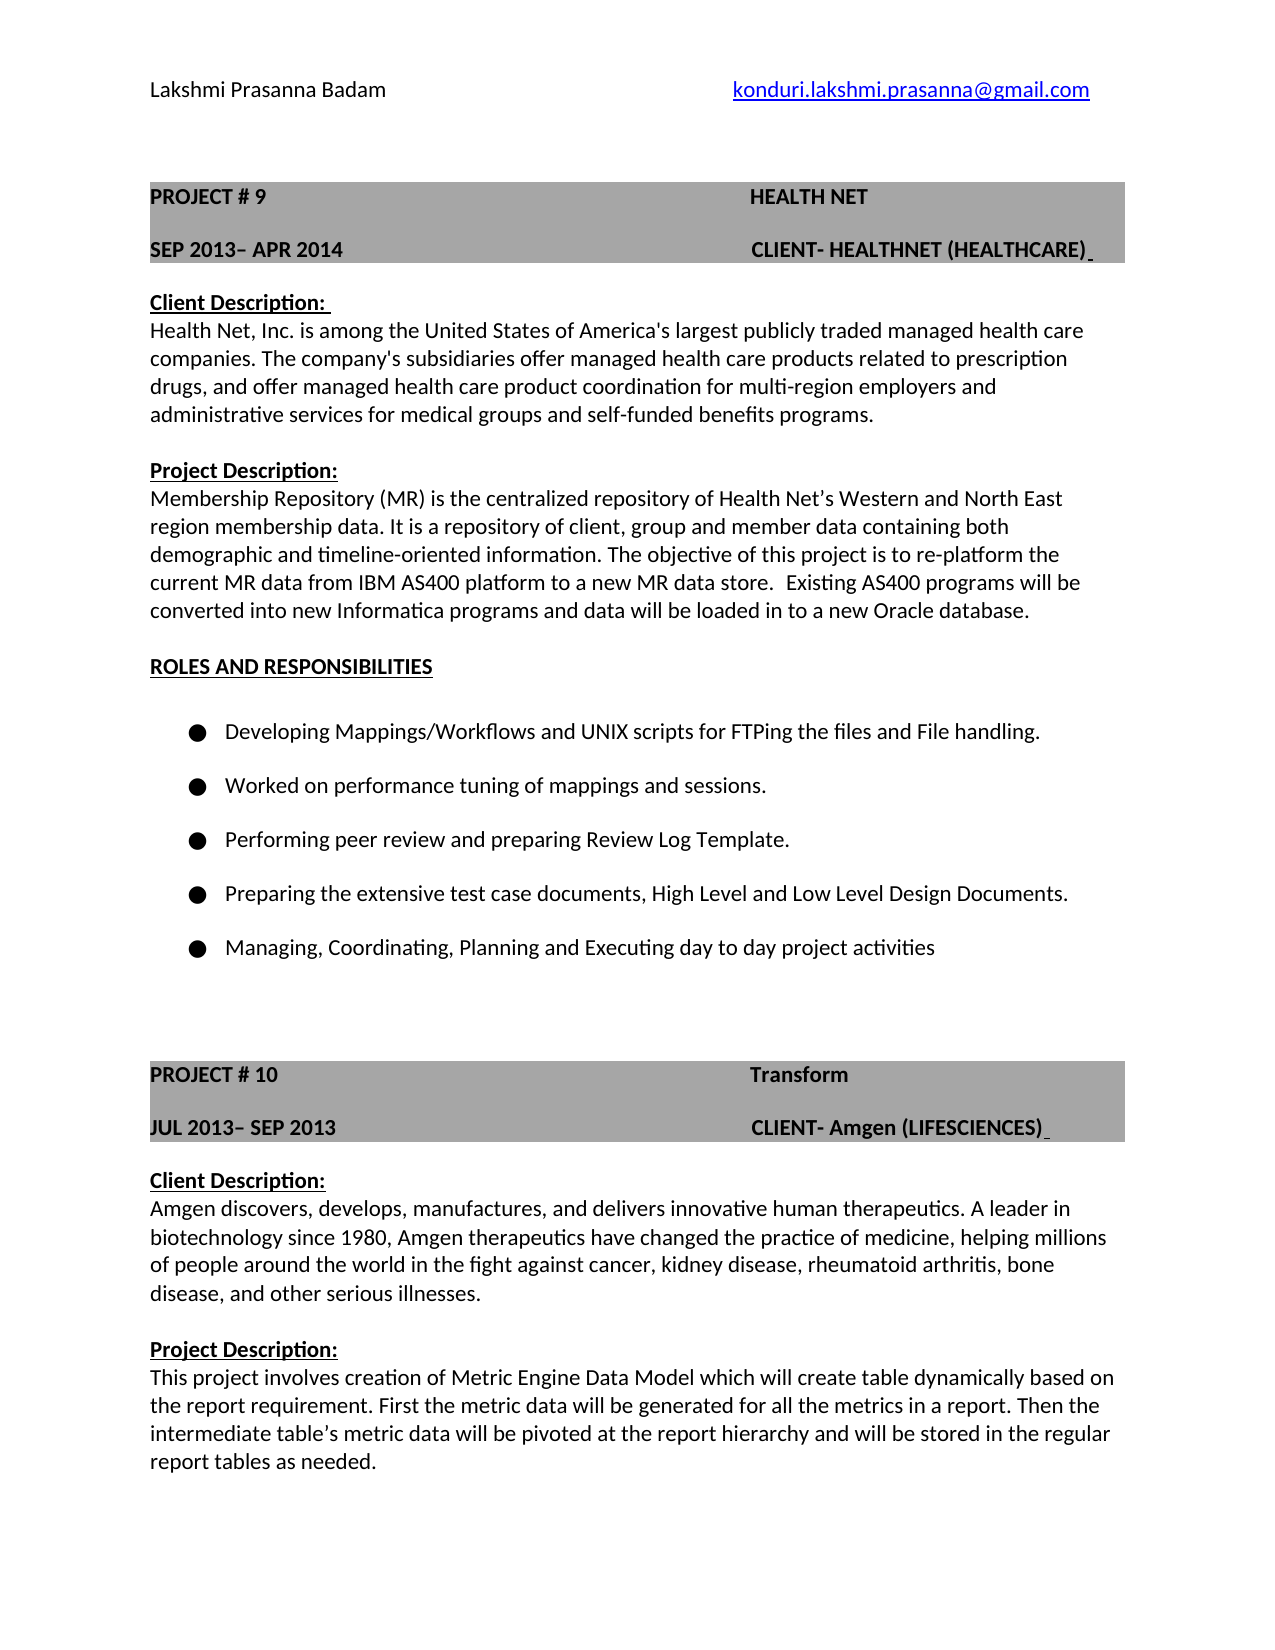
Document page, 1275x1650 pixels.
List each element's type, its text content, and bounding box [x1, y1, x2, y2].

text SEP 2013– APR 2014 CLIENT- HEALTHNET (HEALTHCARE) [150, 235, 1125, 263]
text Project Description: [150, 1335, 1125, 1363]
text PROJECT # 10 Transform [150, 1061, 1125, 1088]
list Preparing the extensive test case documents, High Level and Low Level Design Documents. [187, 867, 1125, 914]
text Health Net, Inc. is among the United States of America's largest publicly traded managed health care companies. The company's subsidiaries offer managed health care products related to prescription drugs, and offer managed health care product coordination for multi-region employers and administrative services for medical groups and self-funded benefits programs. [150, 316, 1125, 428]
text PROJECT # 9 HEALTH NET [150, 182, 1125, 210]
list Developing Mappings/Workflows and UNIX scripts for FTPing the files and File handling. [187, 706, 1125, 752]
text JUL 2013– SEP 2013 CLIENT- Amgen (LIFESCIENCES) [150, 1113, 1125, 1142]
list Managing, Coordinating, Planning and Executing day to day project activities [187, 921, 1125, 968]
text Client Description: [150, 288, 1125, 316]
text ROLES AND RESPONSIBILITIES [150, 652, 1125, 681]
text Membership Repository (MR) is the centralized repository of Health Net’s Western and North East region membership data. It is a repository of client, group and member data containing both demographic and timeline-oriented information. The objective of this project is to re-platform the current MR data from IBM AS400 platform to a new MR data store. Existing AS400 programs will be converted into new Informatica programs and data will be loaded in to a new Oracle database. [150, 484, 1125, 624]
text Amgen discovers, develops, manufactures, and delivers innovative human therapeutics. A leader in biotechnology since 1980, Amgen therapeutics have changed the practice of medicine, helping millions of people around the world in the fight against cancer, kidney disease, rheumatoid arthritis, bone disease, and other serious illnesses. [150, 1194, 1125, 1307]
list Performing peer review and preparing Review Log Template. [187, 813, 1125, 860]
text Project Description: [150, 456, 1125, 484]
list Worked on performance tuning of mappings and sessions. [187, 759, 1125, 806]
text Client Description: [150, 1167, 1125, 1194]
text This project involves creation of Metric Engine Data Model which will create table dynamically based on the report requirement. First the metric data will be generated for all the metrics in a report. Then the intermediate table’s metric data will be pivoted at the report hierarchy and will be stored in the regular report tables as needed. [150, 1363, 1125, 1475]
